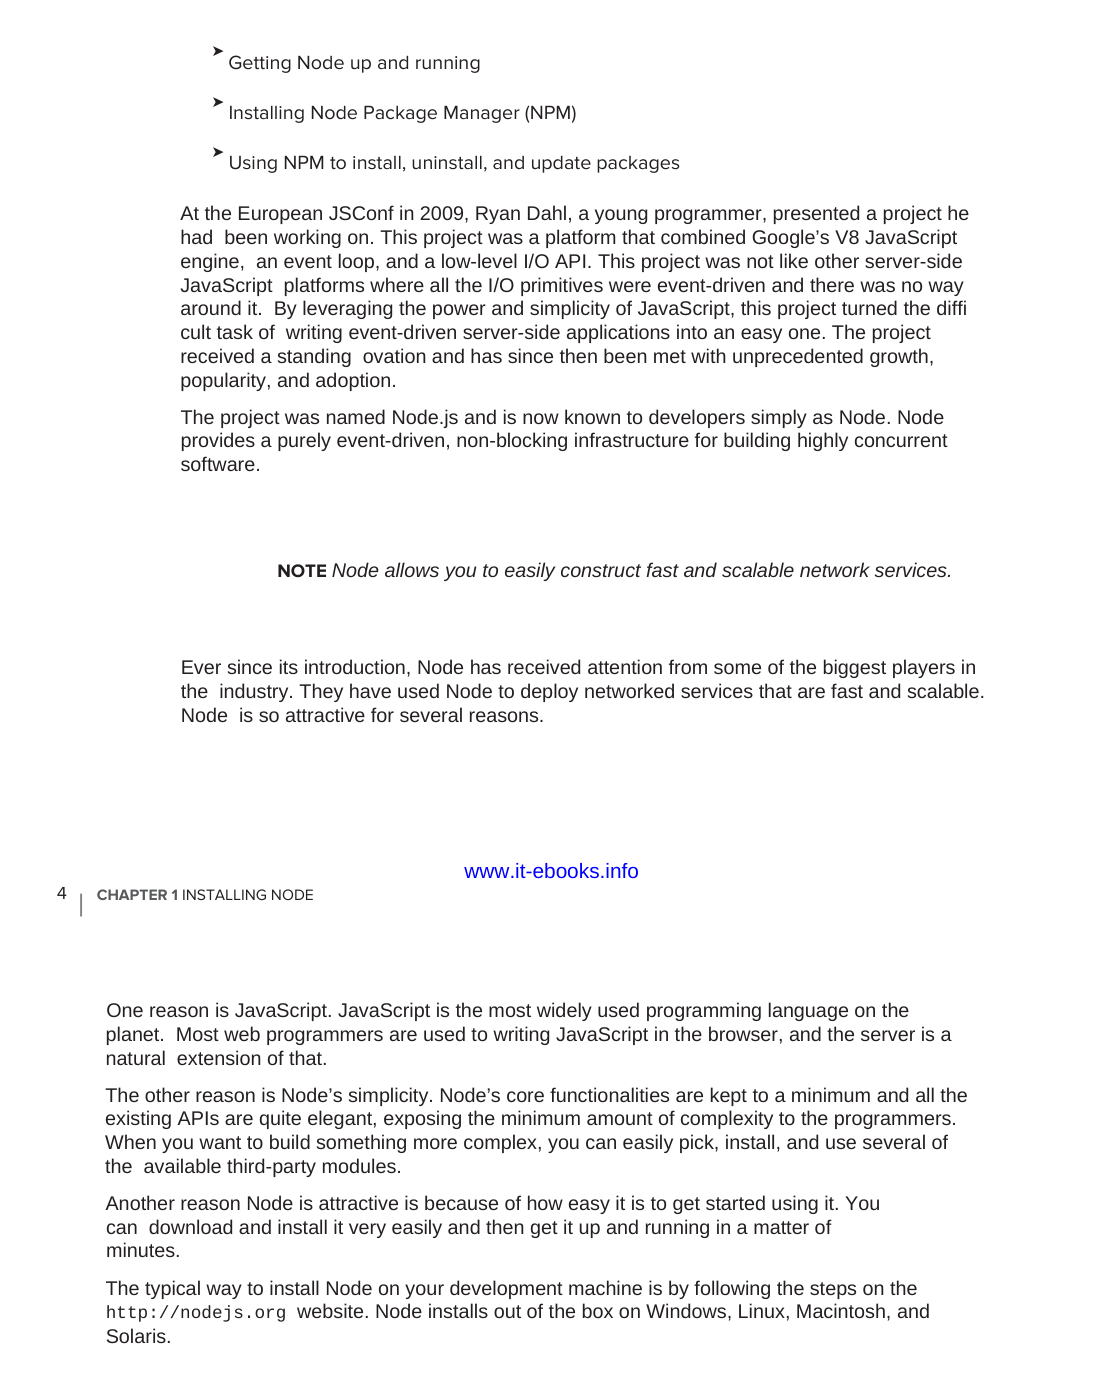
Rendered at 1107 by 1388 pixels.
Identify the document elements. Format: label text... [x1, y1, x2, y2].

text The other reason is Node’s simplicity. Node’s core functionalities are kept to a minimum and all the existing APIs are quite elegant, exposing the minimum amount of complexity to the programmers. When you want to build something more complex, you can easily pick, install, and use several of the available third-party modules. [105, 1083, 980, 1177]
text ➤ Using NPM to install, uninstall, and update packages [206, 141, 1055, 177]
text Another reason Node is attractive is because of how easy it is to get started using it. You can download and install it very easily and then get it up and running in a matter of minutes. [105, 1192, 910, 1262]
text 4 ❘ CHAPTER 1 INSTALLING NODE [57, 882, 1055, 920]
text ➤ Getting Node up and running [206, 40, 1055, 77]
text One reason is JavaScript. JavaScript is the most widely used programming language on the planet. Most web programmers are used to writing JavaScript in the browser, and the server is a natural extension of that. [105, 999, 958, 1069]
text The project was named Node.js and is now known to developers simply as Node. Node provides a purely event-driven, non-blocking infrastructure for building highly concurrent software. [180, 406, 965, 476]
text At the European JSConf in 2009, Ryan Dahl, a young programmer, presented a project he had been working on. This project was a platform that combined Google’s V8 JavaScript engine, an event loop, and a low-level I/O API. This project was not like other server-side JavaScript platforms where all the I/O primitives were event-driven and there was no way around it. By leveraging the power and simplicity of JavaScript, this project turned the diffi cult task of writing event-driven server-side applications into an easy one. The project received a standing ovation and has since then been met with unprecedented growth, popularity, and adoption. [180, 202, 1002, 391]
text NOTE Node allows you to easily construct fast and scalable network services. [0, 559, 953, 583]
text Ever since its introduction, Node has received attention from some of the biggest players in the industry. They have used Node to deploy networked services that are fast and scalable. Node is so attractive for several reasons. [181, 656, 1002, 726]
text ➤ Installing Node Package Manager (NPM) [206, 90, 1055, 127]
text www.it-ebooks.info [0, 858, 639, 882]
text The typical way to install Node on your development machine is by following the steps on the http://nodejs.org website. Node installs out of the box on Windows, Linux, Macintosh, and Solaris. [105, 1276, 940, 1348]
